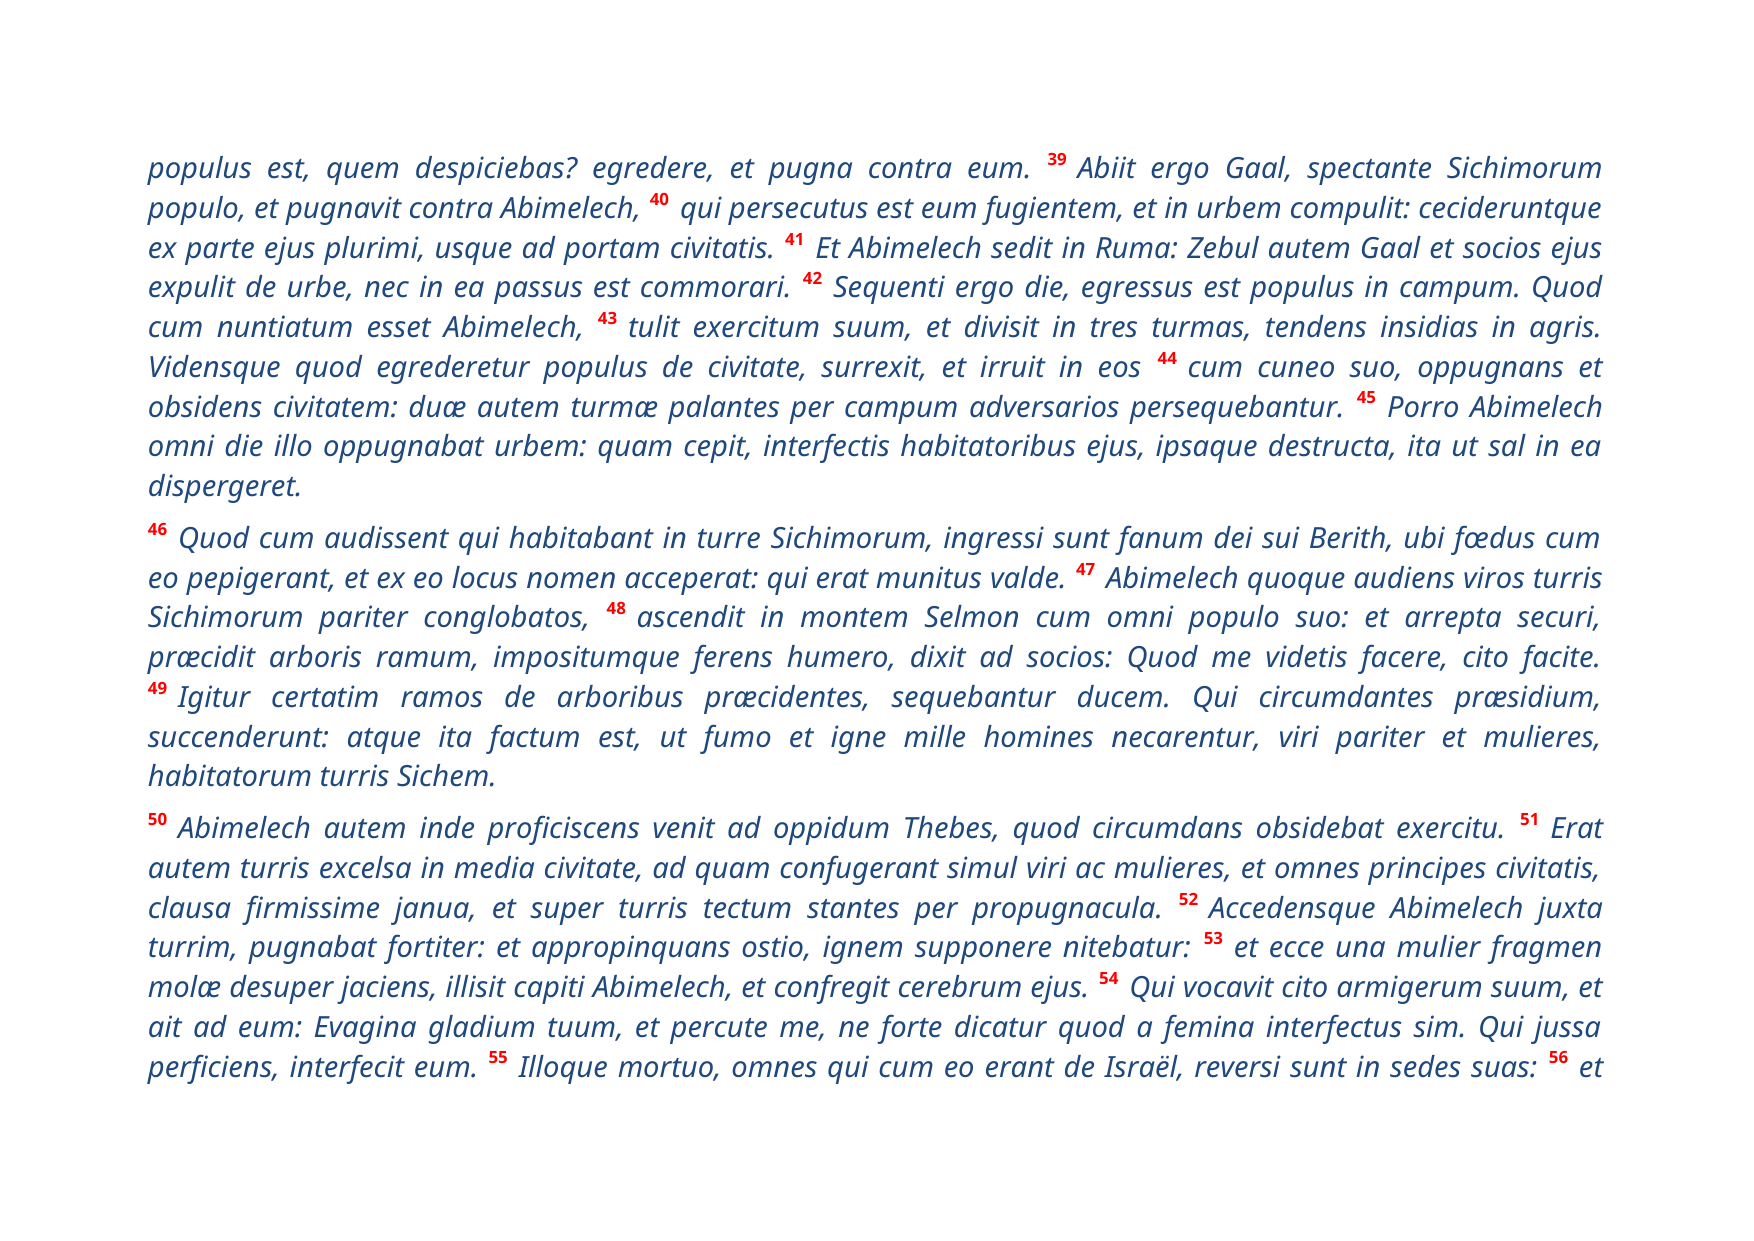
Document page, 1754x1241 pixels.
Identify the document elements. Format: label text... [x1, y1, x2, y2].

text 46 Quod cum audissent qui habitabant in turre Sichimorum, ingressi sunt fanum dei sui Berith, ubi fœdus cum eo pepigerant, et ex eo locus nomen acceperat: qui erat munitus valde. 47 Abimelech quoque audiens viros turris Sichimorum pariter conglobatos, 48 ascendit in montem Selmon cum omni populo suo: et arrepta securi, præcidit arboris ramum, impositumque ferens humero, dixit ad socios: Quod me videtis facere, cito facite. 49 Igitur certatim ramos de arboribus præcidentes, sequebantur ducem. Qui circumdantes præsidium, succenderunt: atque ita factum est, ut fumo et igne mille homines necarentur, viri pariter et mulieres, habitatorum turris Sichem. [148, 517, 1606, 795]
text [148, 148, 1606, 505]
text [148, 808, 1606, 1086]
